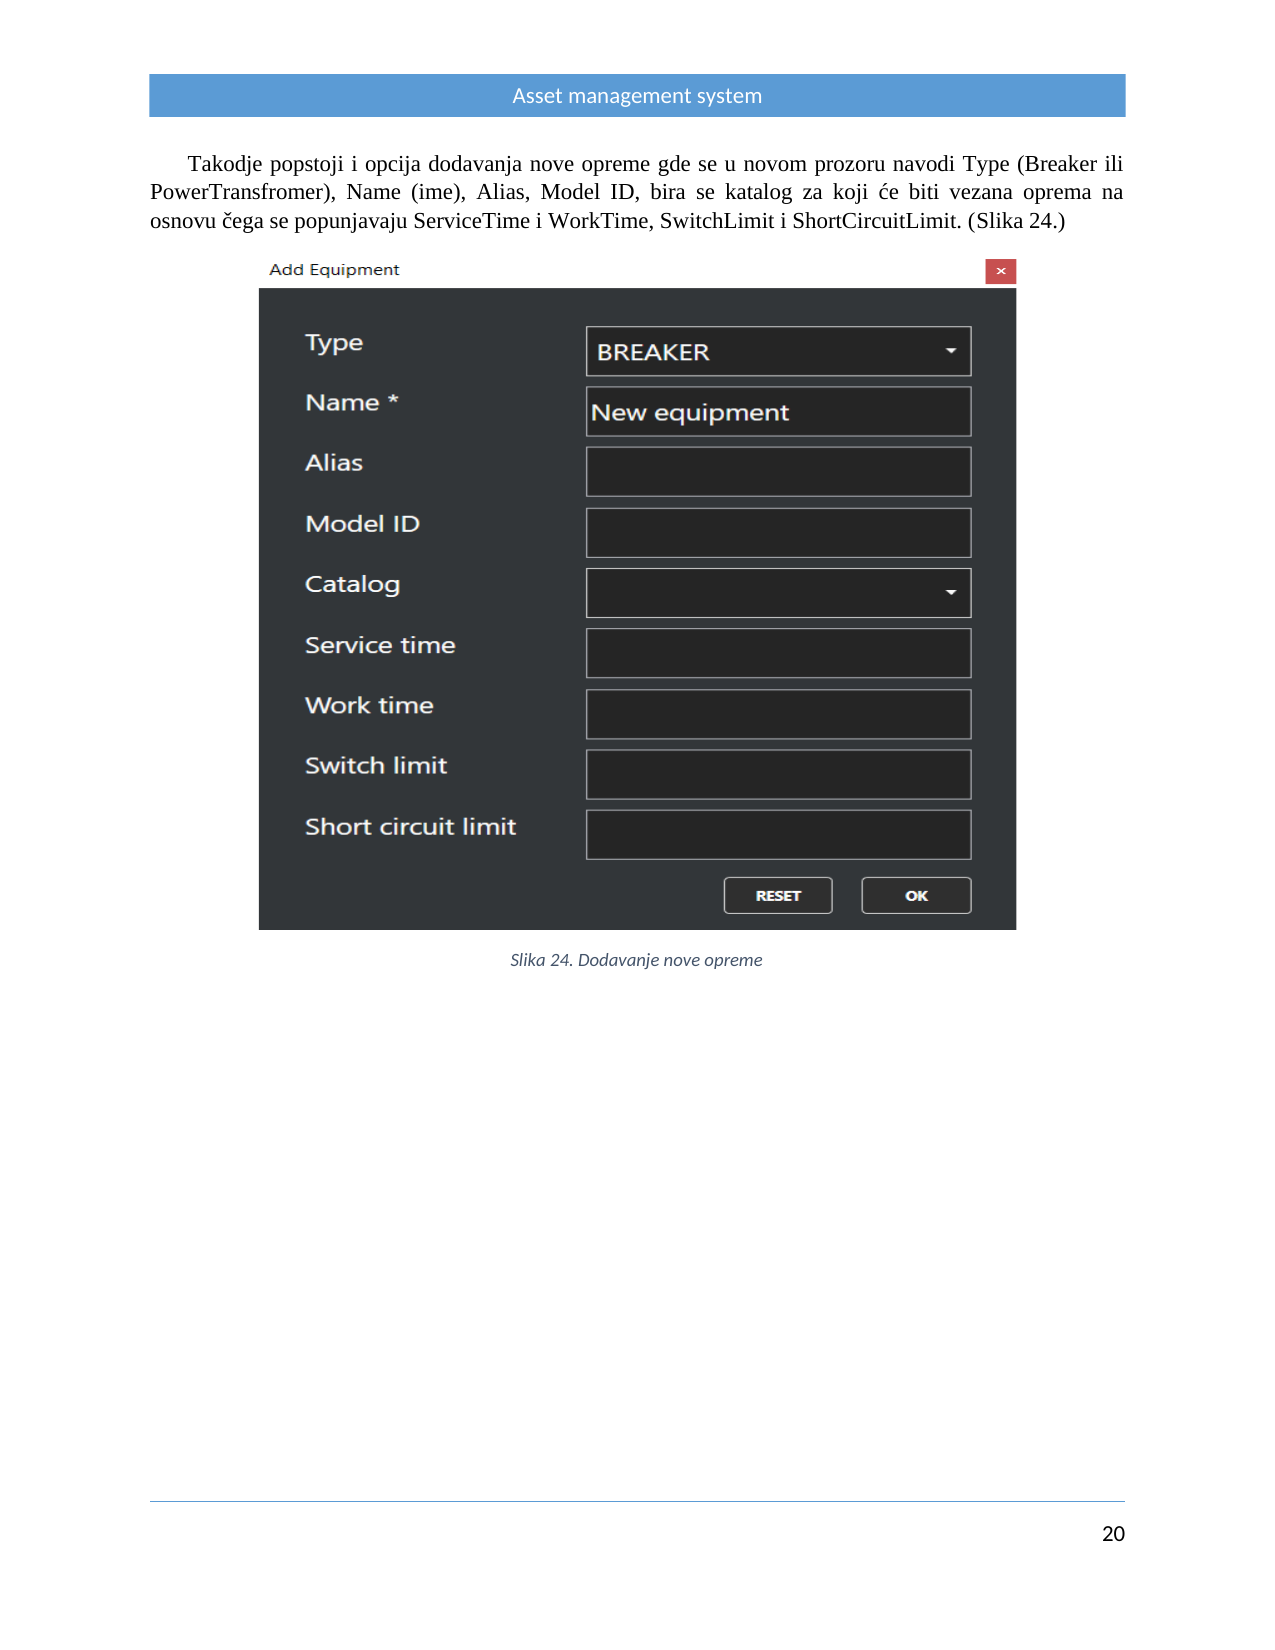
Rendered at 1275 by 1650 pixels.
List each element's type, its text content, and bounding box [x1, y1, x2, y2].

text Takodje popstoji i opcija dodavanja nove opreme gde se u novom prozoru navodi Type (Breaker ili PowerTransfromer), Name (ime), Alias, Model ID, bira se katalog za koji će biti vezana oprema na osnovu čega se popunjavaju ServiceTime i WorkTime, SwitchLimit i ShortCircuitLimit. (Slika 24.) [150, 150, 1125, 233]
text Slika 24. Dodavanje nove opreme [150, 948, 1125, 971]
picture [258, 252, 1017, 930]
